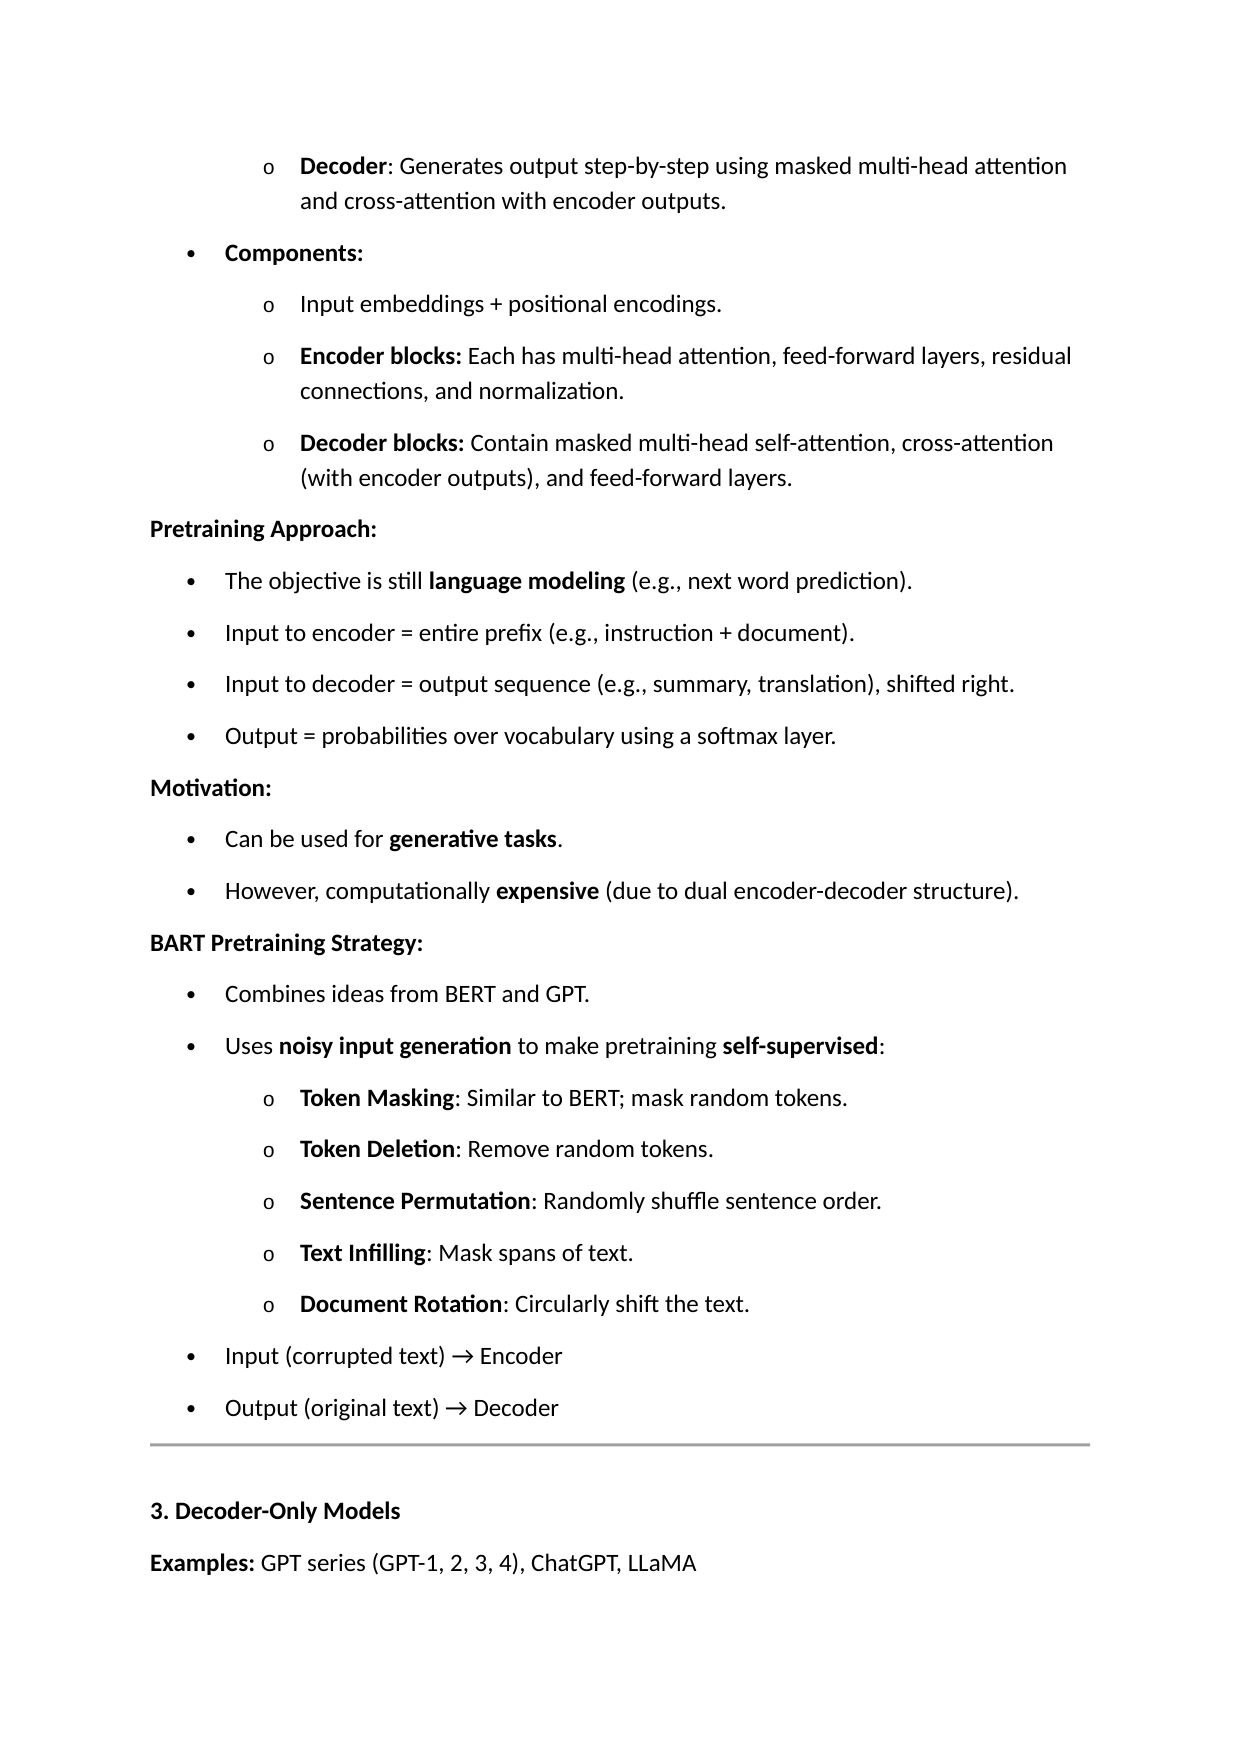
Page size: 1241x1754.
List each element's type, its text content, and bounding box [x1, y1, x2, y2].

text Pretraining Approach: [150, 513, 1090, 544]
text Motivation: [150, 772, 1090, 802]
list Input to decoder = output sequence (e.g., summary, translation), shifted right. [187, 668, 1090, 699]
list Decoder: Generates output step-by-step using masked multi-head attention and cross-attention with encoder outputs. [262, 150, 1090, 216]
text Examples: GPT series (GPT-1, 2, 3, 4), ChatGPT, LLaMA [150, 1547, 1090, 1577]
list Decoder blocks: Contain masked multi-head self-attention, cross-attention (with encoder outputs), and feed-forward layers. [262, 427, 1090, 492]
list Uses noisy input generation to make pretraining self-supervised: [187, 1030, 1090, 1061]
list Document Rotation: Circularly shift the text. [262, 1288, 1090, 1319]
list Combines ideas from BERT and GPT. [187, 978, 1090, 1009]
list Encoder blocks: Each has multi-head attention, feed-forward layers, residual connections, and normalization. [262, 340, 1090, 406]
text BART Pretraining Strategy: [150, 927, 1090, 957]
list Sentence Permutation: Randomly shuffle sentence order. [262, 1185, 1090, 1216]
list However, computationally expensive (due to dual encoder-decoder structure). [187, 875, 1090, 906]
list Token Masking: Similar to BERT; mask random tokens. [262, 1082, 1090, 1112]
list Input to encoder = entire prefix (e.g., instruction + document). [187, 617, 1090, 647]
list Text Infilling: Mask spans of text. [262, 1237, 1090, 1267]
list Token Deletion: Remove random tokens. [262, 1133, 1090, 1164]
list The objective is still language modeling (e.g., next word prediction). [187, 565, 1090, 596]
list Input embeddings + positional encodings. [262, 288, 1090, 319]
list Output (original text) → Decoder [187, 1392, 1090, 1422]
list Output = probabilities over vocabulary using a softmax layer. [187, 720, 1090, 751]
list Input (corrupted text) → Encoder [187, 1340, 1090, 1371]
list Components: [187, 237, 1090, 267]
list Can be used for generative tasks. [187, 823, 1090, 854]
text 3. Decoder-Only Models [150, 1495, 1090, 1526]
